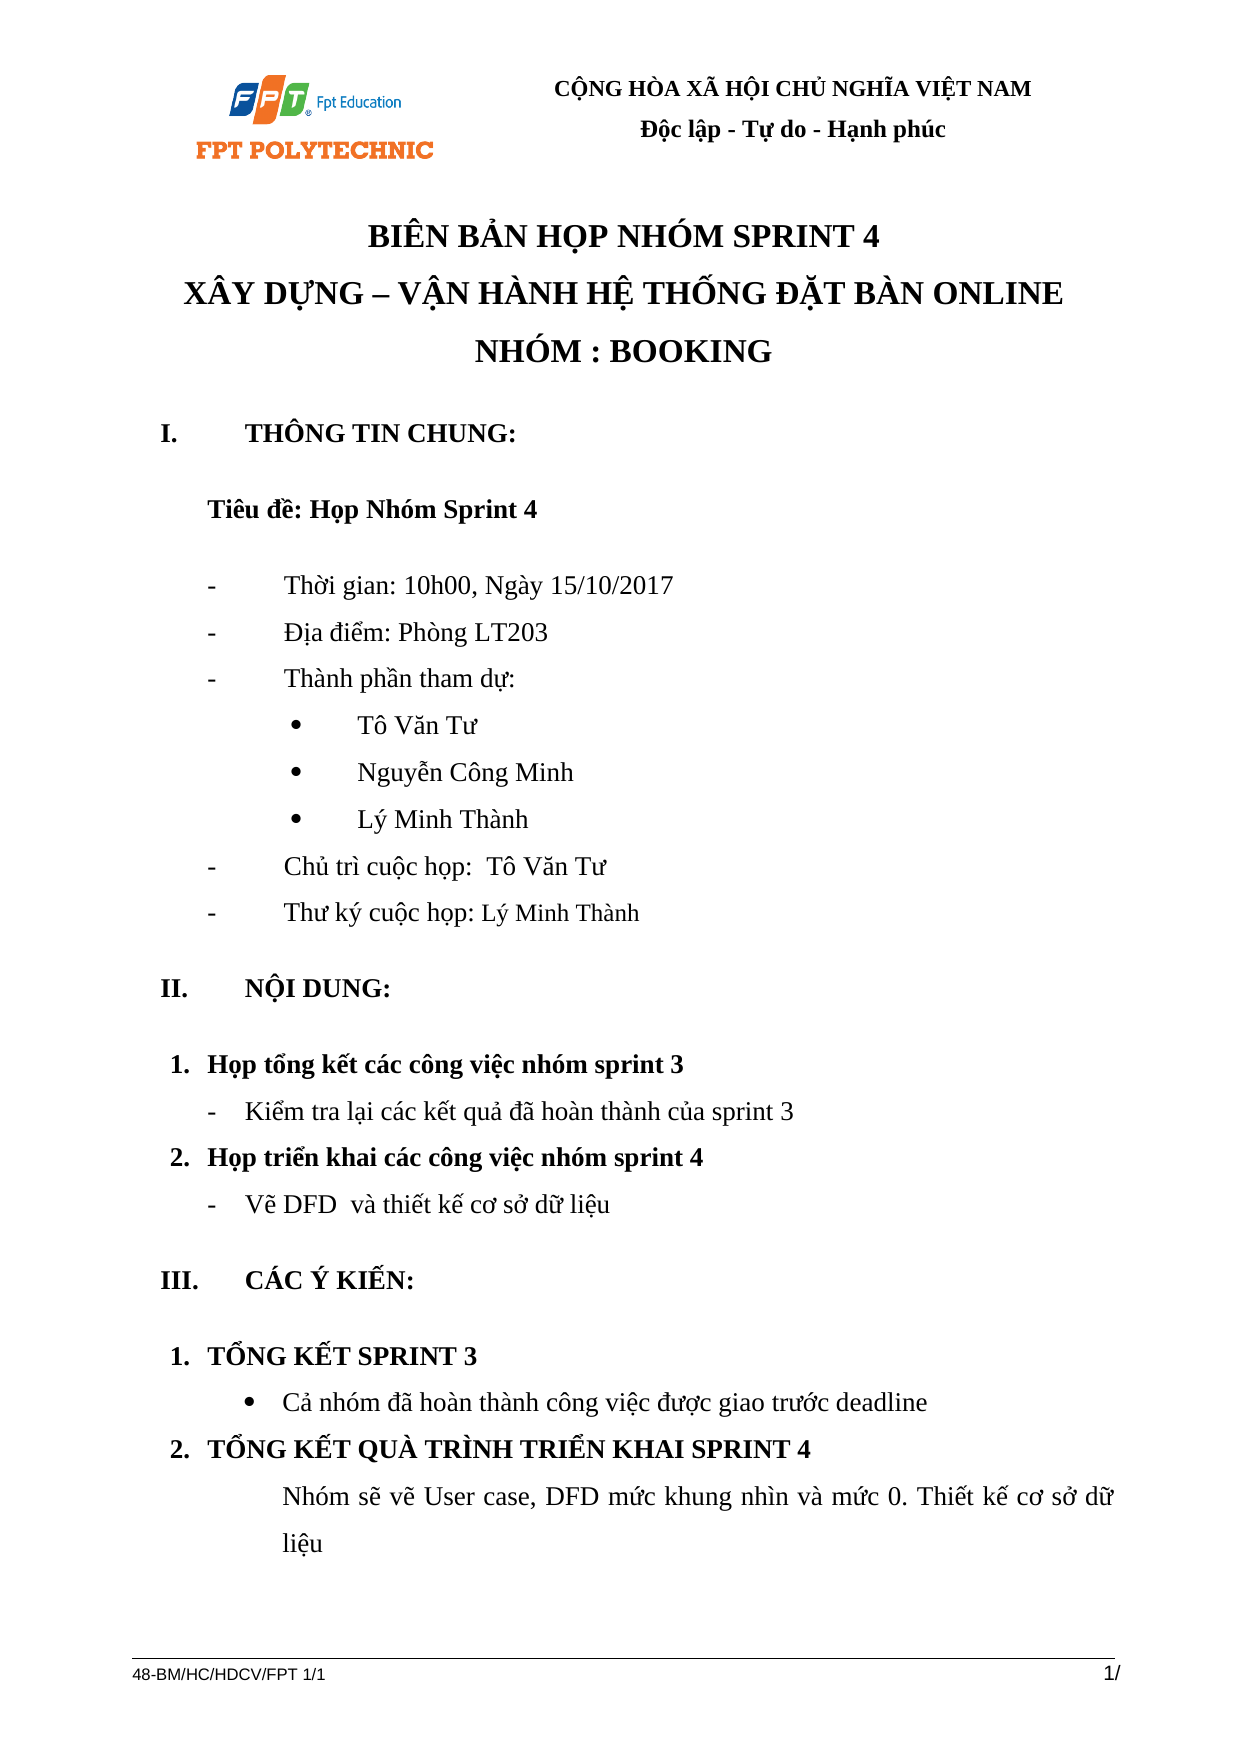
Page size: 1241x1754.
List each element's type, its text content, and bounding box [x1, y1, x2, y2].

text - Chủ trì cuộc họp: Tô Văn Tư [207, 850, 1115, 881]
text NHÓM : BOOKING [132, 331, 1115, 369]
list THÔNG TIN CHUNG: [160, 418, 1115, 449]
list NỘI DUNG: [160, 972, 1115, 1003]
list TỔNG KẾT QUÀ TRÌNH TRIỂN KHAI SPRINT 4 [169, 1433, 1115, 1464]
text - Thành phần tham dự: [207, 663, 1115, 694]
text XÂY DỰNG – VẬN HÀNH HỆ THỐNG ĐẶT BÀN ONLINE [132, 273, 1115, 312]
picture [196, 75, 434, 159]
text BIÊN BẢN HỌP NHÓM SPRINT 4 [132, 216, 1115, 254]
text - Thư ký cuộc họp: Lý Minh Thành [207, 897, 1115, 928]
list Vẽ DFD và thiết kế cơ sở dữ liệu [207, 1188, 1115, 1219]
list TỔNG KẾT SPRINT 3 [169, 1340, 1115, 1371]
list CÁC Ý KIẾN: [160, 1264, 1115, 1295]
list Tô Văn Tư [291, 709, 1115, 741]
list Họp tổng kết các công việc nhóm sprint 3 [169, 1048, 1115, 1079]
list Kiểm tra lại các kết quả đã hoàn thành của sprint 3 [207, 1095, 1115, 1126]
text - Thời gian: 10h00, Ngày 15/10/2017 [207, 569, 1115, 600]
list Nhóm sẽ vẽ User case, DFD mức khung nhìn và mức 0. Thiết kế cơ sở dữ liệu [282, 1480, 1115, 1558]
list Nguyễn Công Minh [291, 756, 1115, 787]
text Tiêu đề: Họp Nhóm Sprint 4 [207, 493, 1115, 524]
table_header CỘNG HÒA XÃ HỘI CHỦ NGHĨA VIỆT NAM Độc lập - Tự do - Hạnh phúc [498, 75, 1088, 173]
table_header [132, 75, 498, 173]
text - Địa điểm: Phòng LT203 [207, 616, 1115, 647]
list Họp triển khai các công việc nhóm sprint 4 [169, 1142, 1115, 1173]
list Lý Minh Thành [291, 803, 1115, 834]
list Cả nhóm đã hoàn thành công việc được giao trước deadline [244, 1387, 1115, 1418]
